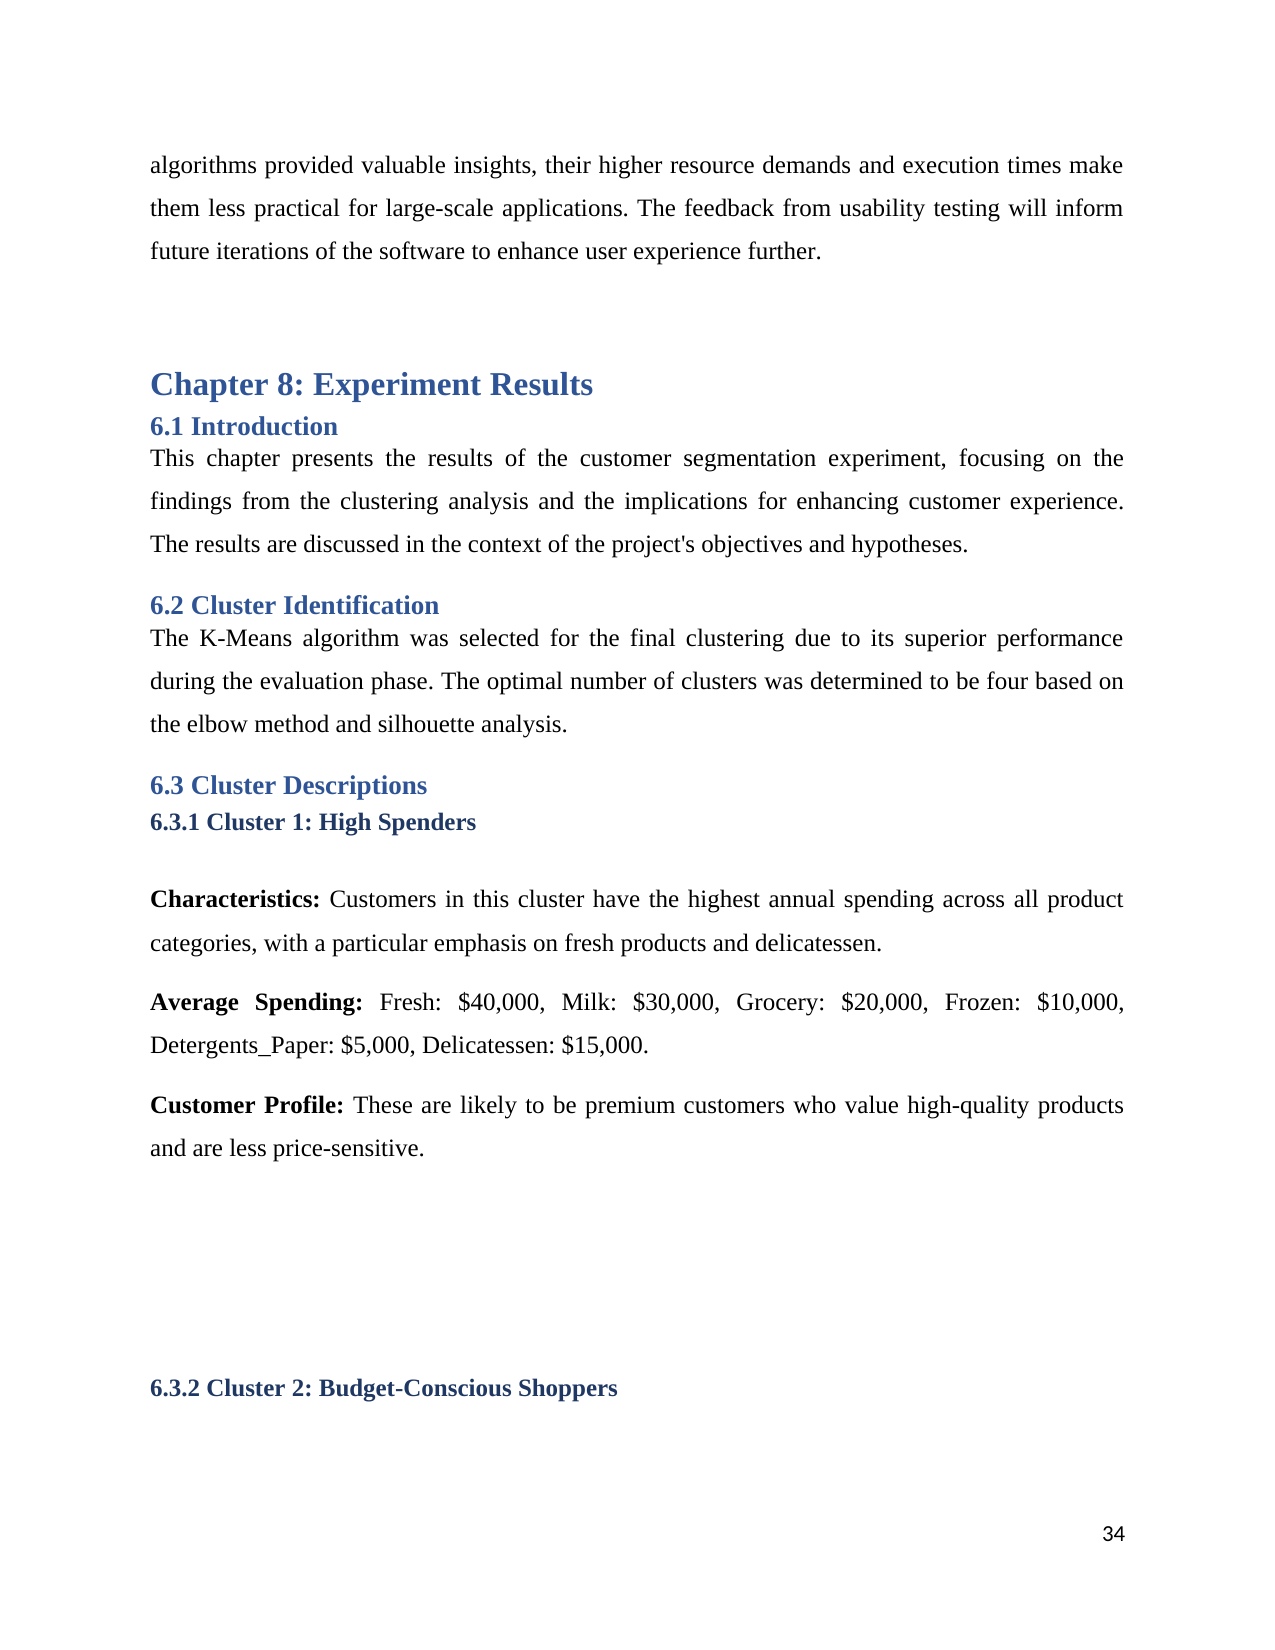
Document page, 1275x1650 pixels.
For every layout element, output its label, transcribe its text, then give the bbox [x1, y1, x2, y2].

text Customer Profile: These are likely to be premium customers who value high-quality products and are less price-sensitive. [150, 1090, 1125, 1162]
text The K-Means algorithm was selected for the final clustering due to its superior performance during the evaluation phase. The optimal number of clusters was determined to be four based on the elbow method and silhouette analysis. [150, 623, 1125, 738]
subtitle 6.3.2 Cluster 2: Budget-Conscious Shoppers [150, 1373, 1125, 1401]
subtitle 6.2 Cluster Identification [150, 589, 1125, 620]
subtitle 6.3 Cluster Descriptions [150, 769, 1125, 800]
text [150, 150, 1125, 265]
text This chapter presents the results of the customer segmentation experiment, focusing on the findings from the clustering analysis and the implications for enhancing customer experience. The results are discussed in the context of the project's objectives and hypotheses. [150, 443, 1125, 558]
subtitle 6.3.1 Cluster 1: High Spenders [150, 807, 1125, 835]
text Average Spending: Fresh: $40,000, Milk: $30,000, Grocery: $20,000, Frozen: $10,000, Detergents_Paper: $5,000, Delicatessen: $15,000. [150, 987, 1125, 1059]
text Characteristics: Customers in this cluster have the highest annual spending across all product categories, with a particular emphasis on fresh products and delicatessen. [150, 884, 1125, 956]
subtitle 6.1 Introduction [150, 410, 1125, 441]
subtitle Chapter 8: Experiment Results [150, 364, 1125, 402]
